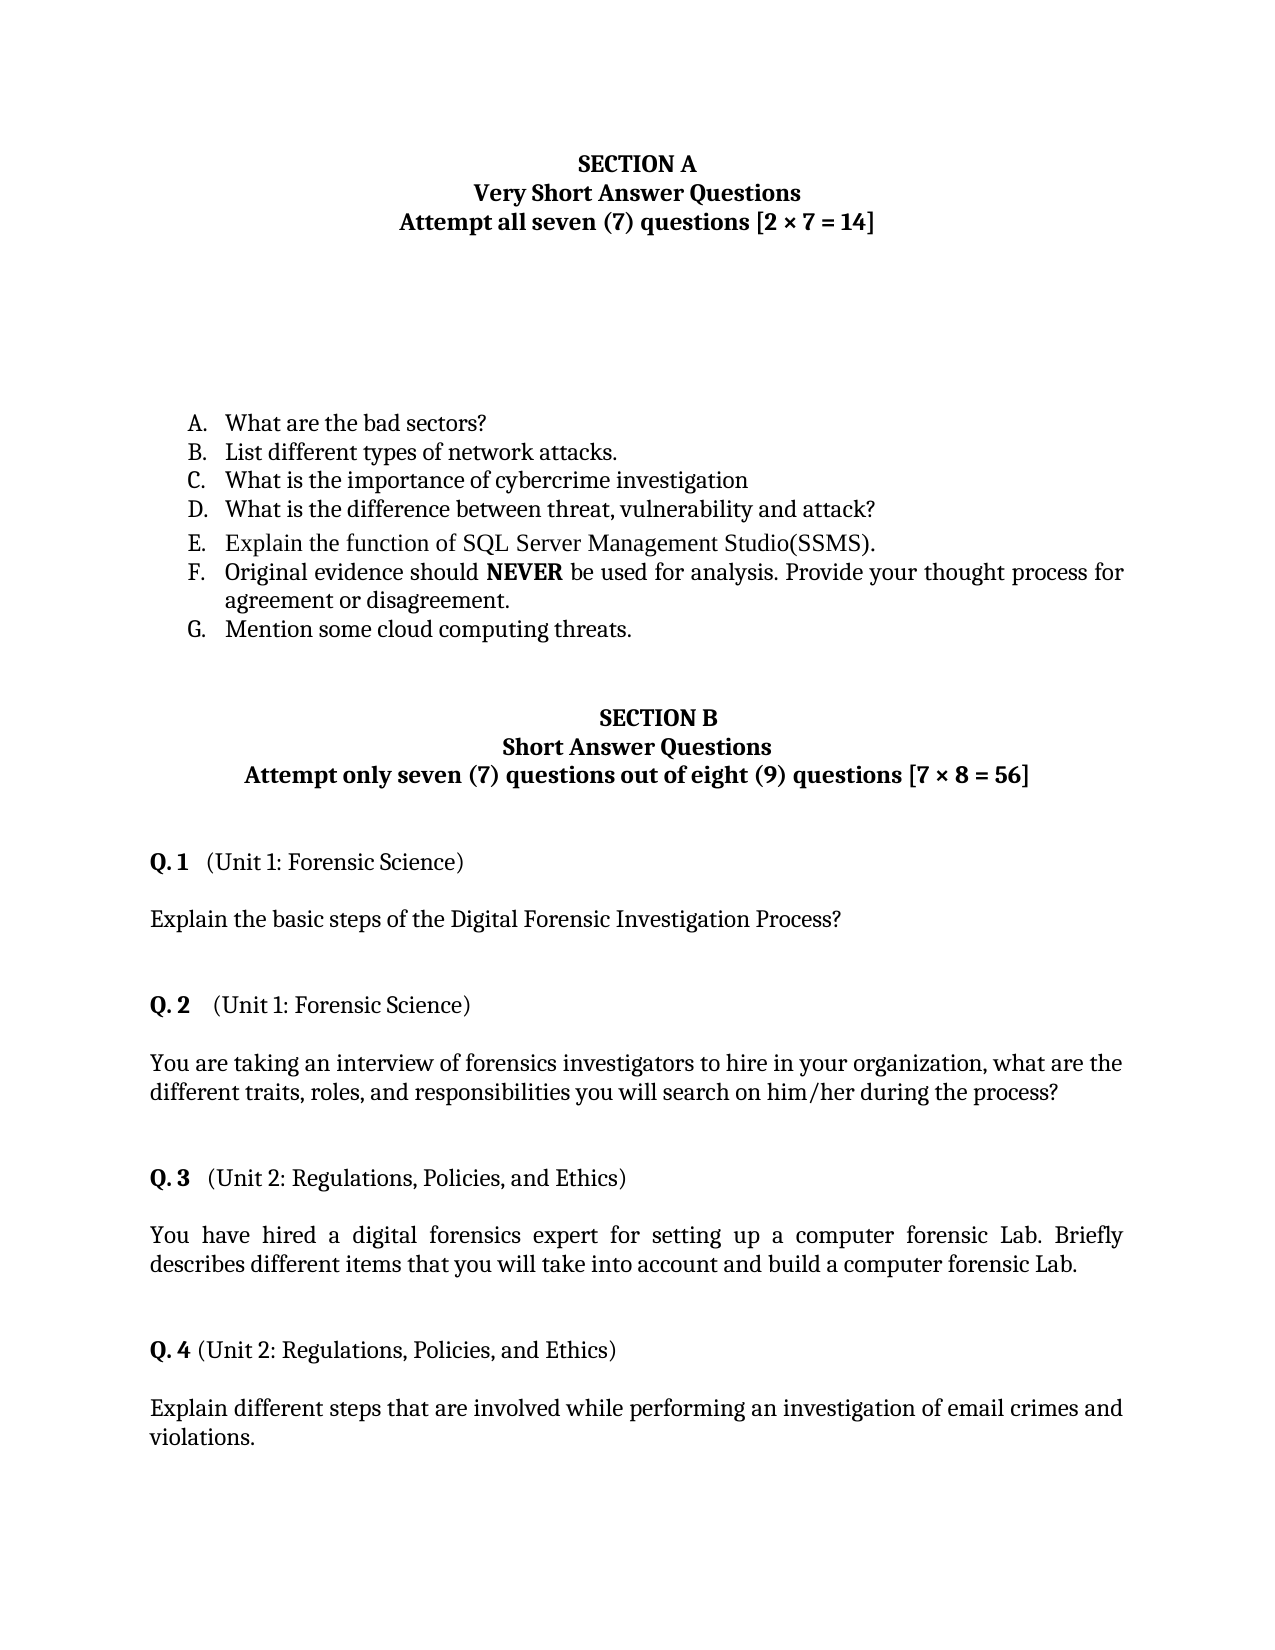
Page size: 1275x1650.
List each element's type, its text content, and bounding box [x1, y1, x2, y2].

text Attempt all seven (7) questions [2 × 7 = 14] [150, 207, 1125, 236]
list Original evidence should NEVER be used for analysis. Provide your thought process for agreement or disagreement. [187, 558, 1125, 615]
text SECTION A [150, 150, 1125, 179]
list What are the bad sectors? [187, 409, 1125, 437]
text Very Short Answer Questions [150, 179, 1125, 207]
text Q. 2 (Unit 1: Forensic Science) [150, 991, 1125, 1020]
list Explain the function of SQL Server Management Studio(SSMS). [187, 528, 1125, 558]
list What is the importance of cybercrime investigation [187, 466, 1125, 495]
text Q. 4 (Unit 2: Regulations, Policies, and Ethics) [150, 1336, 1125, 1365]
text You are taking an interview of forensics investigators to hire in your organization, what are the different traits, roles, and responsibilities you will search on him/her during the process? [150, 1049, 1125, 1106]
text Attempt only seven (7) questions out of eight (9) questions [7 × 8 = 56] [150, 761, 1125, 790]
text Q. 1 (Unit 1: Forensic Science) [150, 848, 1125, 876]
text You have hired a digital forensics expert for setting up a computer forensic Lab. Briefly describes different items that you will take into account and build a computer forensic Lab. [150, 1221, 1125, 1279]
list List different types of network attacks. [187, 437, 1125, 466]
text SECTION B [525, 704, 1125, 733]
list Mention some cloud computing threats. [187, 615, 1125, 644]
text Short Answer Questions [150, 733, 1125, 761]
text Explain different steps that are involved while performing an investigation of email crimes and violations. [150, 1394, 1125, 1451]
text Q. 3 (Unit 2: Regulations, Policies, and Ethics) [150, 1164, 1125, 1193]
list What is the difference between threat, vulnerability and attack? [187, 495, 1125, 524]
text Explain the basic steps of the Digital Forensic Investigation Process? [150, 905, 1125, 934]
